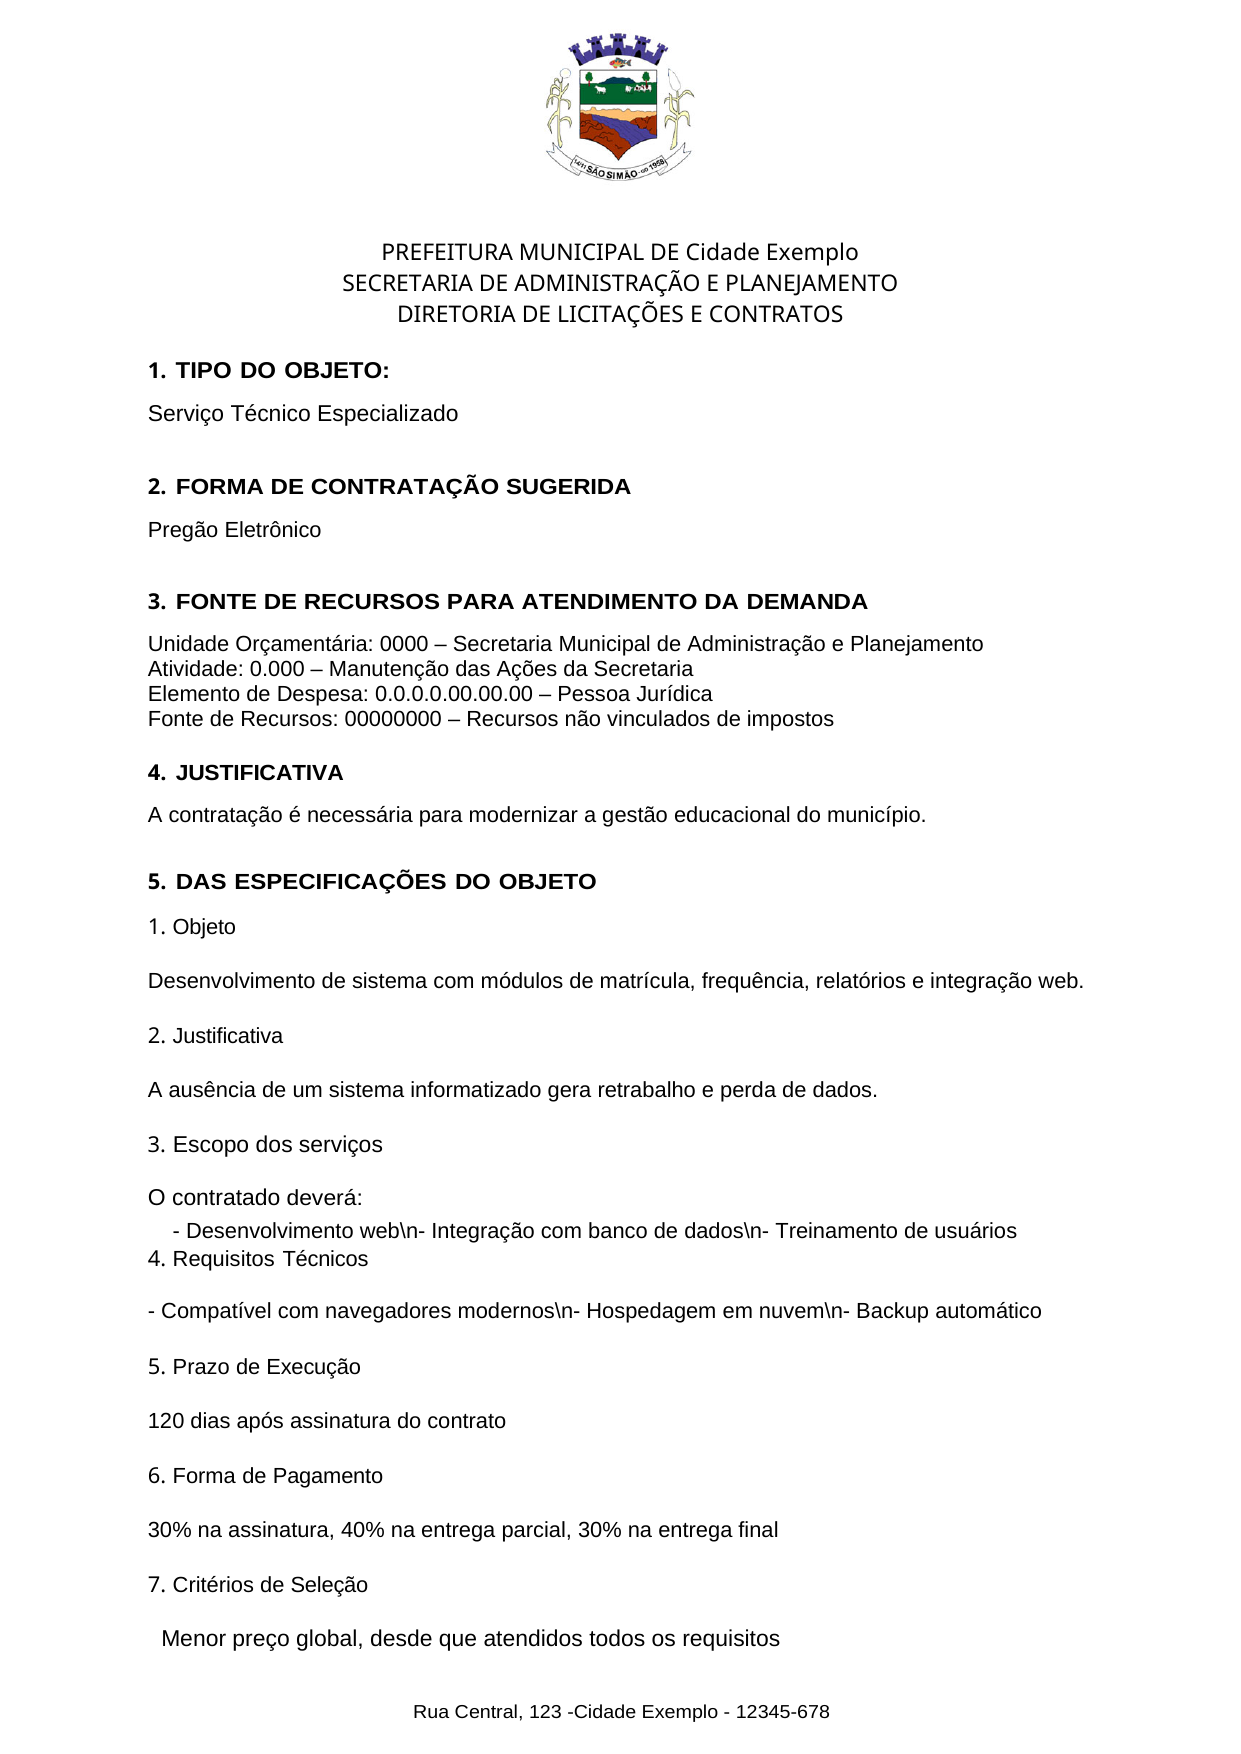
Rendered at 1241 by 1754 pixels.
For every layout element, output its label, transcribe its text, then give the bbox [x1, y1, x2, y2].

subtitle FONTE DE RECURSOS PARA ATENDIMENTO DA DEMANDA [148, 586, 1107, 616]
text A contratação é necessária para modernizar a gestão educacional do município. [148, 802, 1094, 827]
text Atividade: 0.000 – Manutenção das Ações da Secretaria [148, 656, 1107, 681]
text Pregão Eletrônico [148, 516, 1107, 542]
text Fonte de Recursos: 00000000 – Recursos não vinculados de impostos [148, 706, 1107, 732]
list Critérios de Seleção [148, 1569, 1107, 1598]
text Desenvolvimento de sistema com módulos de matrícula, frequência, relatórios e integração web. [148, 968, 1093, 993]
list Objeto [148, 911, 1107, 941]
text Serviço Técnico Especializado [148, 400, 1107, 426]
text A ausência de um sistema informatizado gera retrabalho e perda de dados. [148, 1077, 1093, 1102]
subtitle DAS ESPECIFICAÇÕES DO OBJETO [148, 866, 1107, 895]
subtitle FORMA DE CONTRATAÇÃO SUGERIDA [148, 471, 1107, 501]
text - Compatível com navegadores modernos\n- Hospedagem em nuvem\n- Backup automático [148, 1298, 1081, 1323]
text O contratado deverá: [148, 1164, 373, 1216]
list Escopo dos serviços [147, 1129, 1107, 1158]
text Elemento de Despesa: 0.0.0.0.00.00.00 – Pessoa Jurídica [148, 681, 1107, 706]
list Justificativa [148, 1020, 1107, 1050]
text 120 dias após assinatura do contrato [148, 1408, 1086, 1433]
list Requisitos Técnicos [148, 1243, 1107, 1273]
list Prazo de Execução [148, 1351, 1107, 1381]
text 30% na assinatura, 40% na entrega parcial, 30% na entrega final [148, 1517, 1107, 1542]
list Forma de Pagamento [148, 1460, 1107, 1490]
subtitle JUSTIFICATIVA [148, 757, 1107, 787]
text - Desenvolvimento web\n- Integração com banco de dados\n- Treinamento de usuários [133, 1218, 1107, 1243]
subtitle TIPO DO OBJETO: [148, 354, 1107, 384]
picture [544, 29, 696, 186]
list Menor preço global, desde que atendidos todos os requisitos [161, 1625, 1107, 1652]
text Unidade Orçamentária: 0000 – Secretaria Municipal de Administração e Planejamento [148, 631, 1107, 656]
